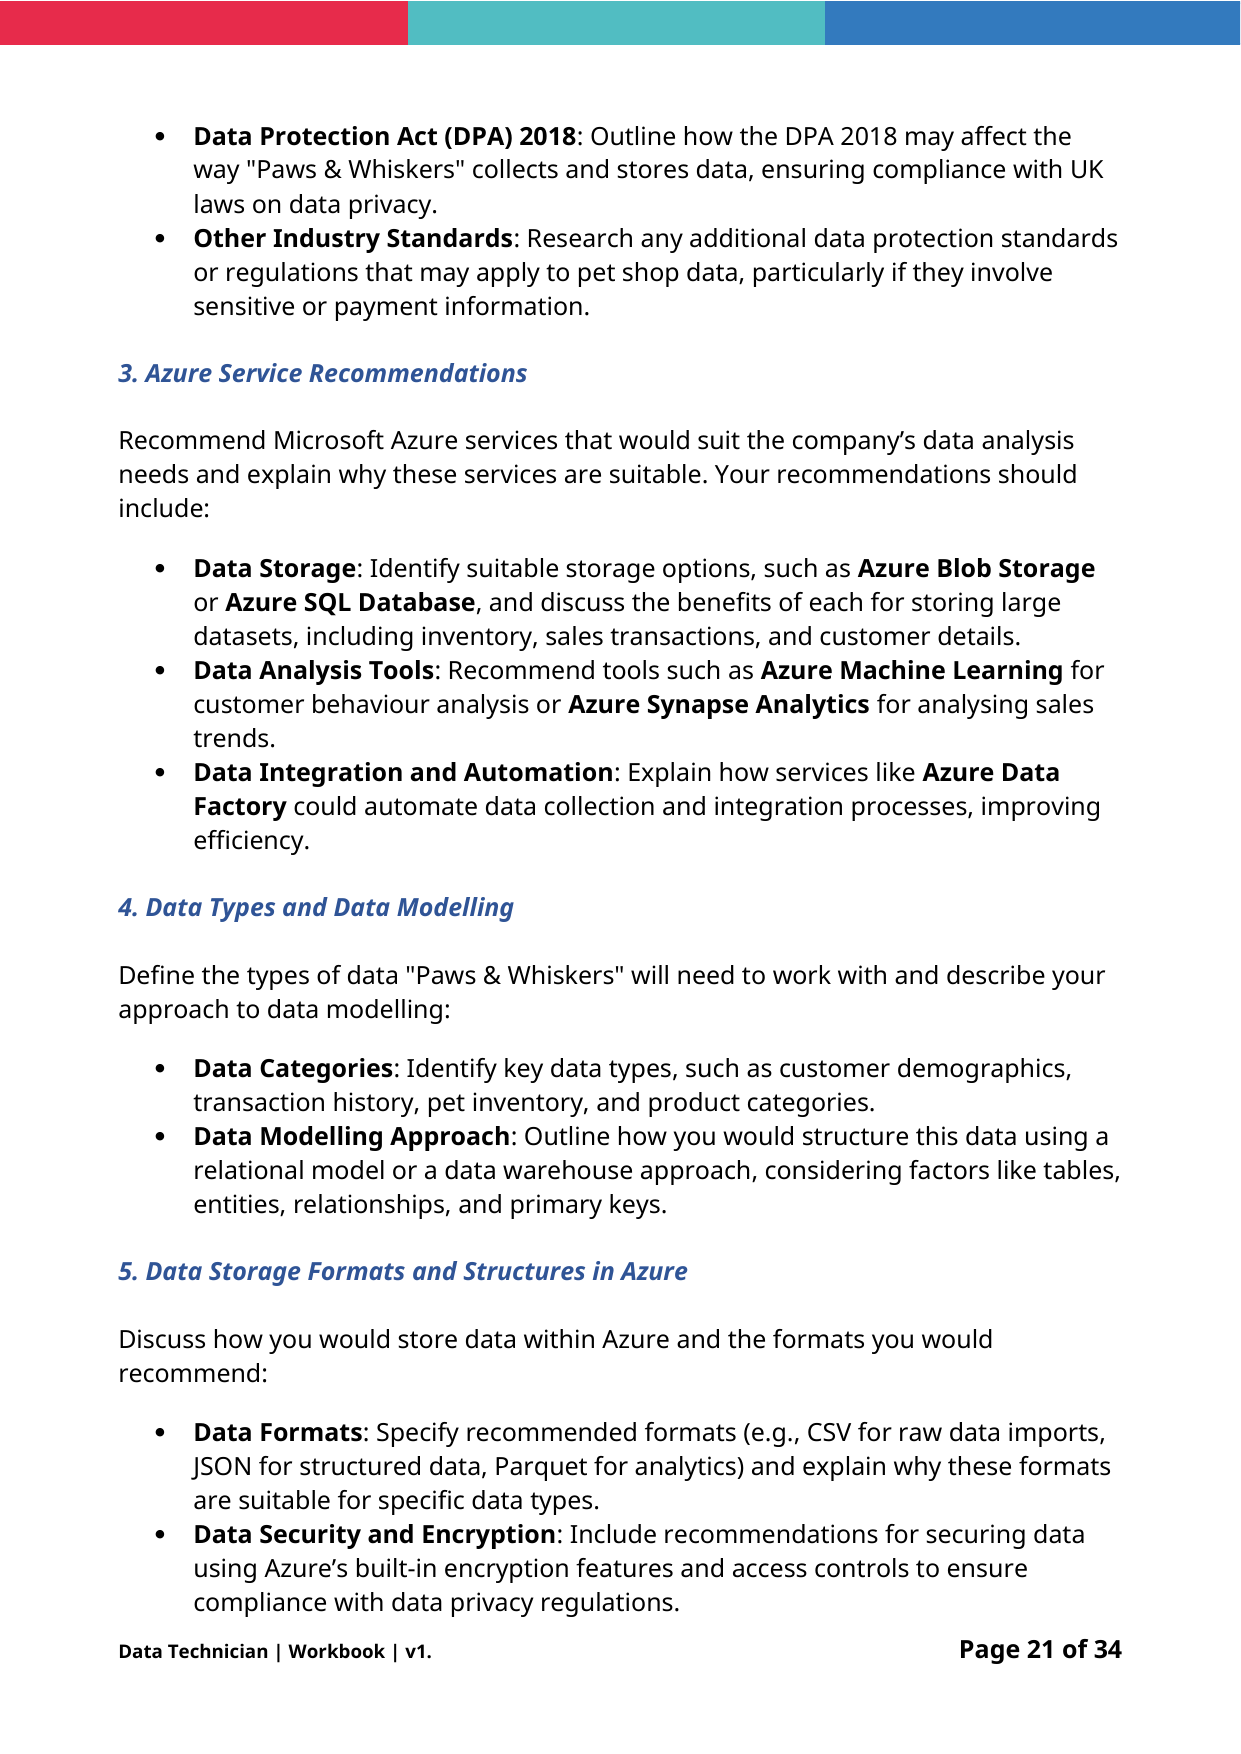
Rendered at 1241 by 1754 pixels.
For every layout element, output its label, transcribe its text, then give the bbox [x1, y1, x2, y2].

text Recommend Microsoft Azure services that would suit the company’s data analysis needs and explain why these services are suitable. Your recommendations should include: [118, 423, 1122, 525]
list Data Categories: Identify key data types, such as customer demographics, transaction history, pet inventory, and product categories. [156, 1050, 1122, 1118]
list Data Storage: Identify suitable storage options, such as Azure Blob Storage or Azure SQL Database, and discuss the benefits of each for storing large datasets, including inventory, sales transactions, and customer details. [156, 550, 1122, 652]
list Other Industry Standards: Research any additional data protection standards or regulations that may apply to pet shop data, particularly if they involve sensitive or payment information. [156, 220, 1122, 322]
list Data Modelling Approach: Outline how you would structure this data using a relational model or a data warehouse approach, considering factors like tables, entities, relationships, and primary keys. [156, 1118, 1122, 1221]
list Data Formats: Specify recommended formats (e.g., CSV for raw data imports, JSON for structured data, Parquet for analytics) and explain why these formats are suitable for specific data types. [156, 1414, 1122, 1517]
subtitle 4. Data Types and Data Modelling [118, 890, 1122, 924]
subtitle 5. Data Storage Formats and Structures in Azure [118, 1254, 1122, 1288]
list Data Integration and Automation: Explain how services like Azure Data Factory could automate data collection and integration processes, improving efficiency. [156, 754, 1122, 857]
text Discuss how you would store data within Azure and the formats you would recommend: [118, 1321, 1122, 1389]
subtitle 3. Azure Service Recommendations [118, 356, 1122, 390]
list Data Security and Encryption: Include recommendations for securing data using Azure’s built-in encryption features and access controls to ensure compliance with data privacy regulations. [156, 1517, 1122, 1619]
list Data Analysis Tools: Recommend tools such as Azure Machine Learning for customer behaviour analysis or Azure Synapse Analytics for analysing sales trends. [156, 652, 1122, 754]
text Define the types of data "Paws & Whiskers" will need to work with and describe your approach to data modelling: [118, 957, 1122, 1025]
list Data Protection Act (DPA) 2018: Outline how the DPA 2018 may affect the way "Paws & Whiskers" collects and stores data, ensuring compliance with UK laws on data privacy. [156, 118, 1122, 220]
